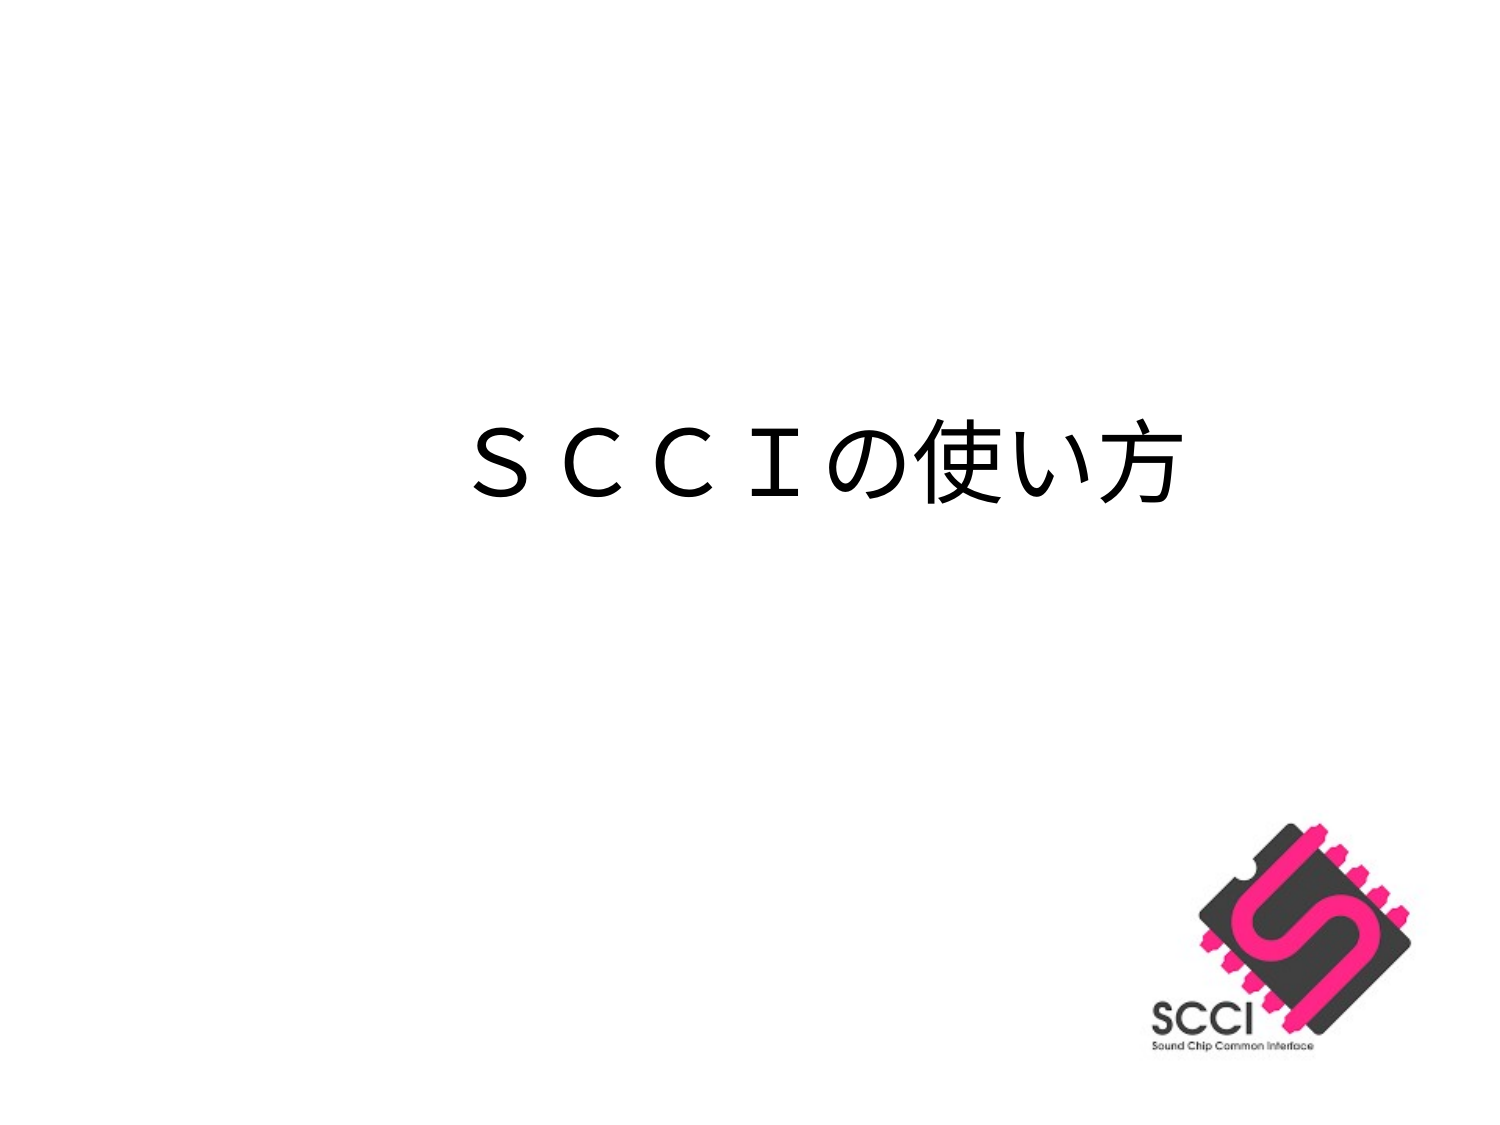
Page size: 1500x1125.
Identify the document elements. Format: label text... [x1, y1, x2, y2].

picture [1128, 810, 1441, 1067]
subtitle ＳＣＣＩの使い方 [454, 414, 1452, 517]
